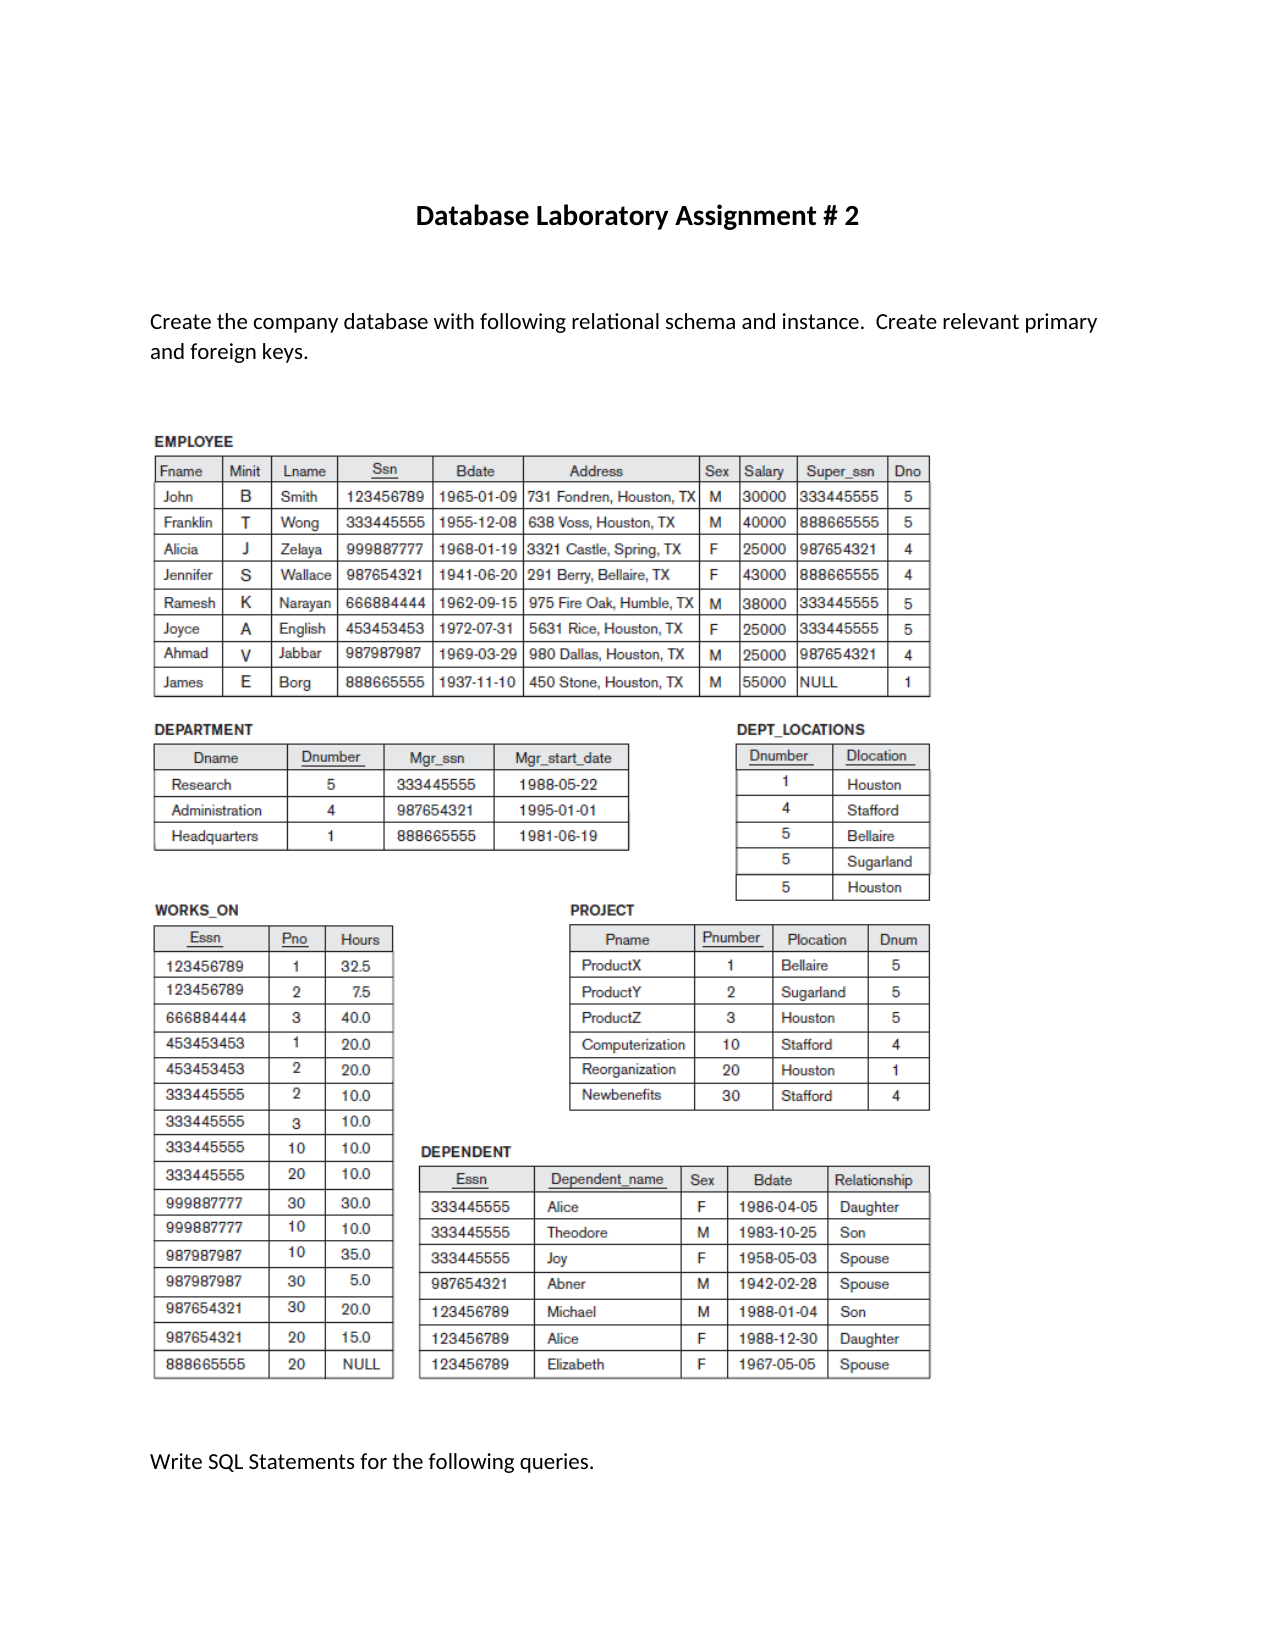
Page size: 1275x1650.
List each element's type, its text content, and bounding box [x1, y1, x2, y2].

text Write SQL Statements for the following queries. [150, 1447, 1125, 1475]
text Create the company database with following relational schema and instance. Create relevant primary and foreign keys. [150, 307, 1125, 365]
text Database Laboratory Assignment # 2 [150, 197, 1125, 232]
